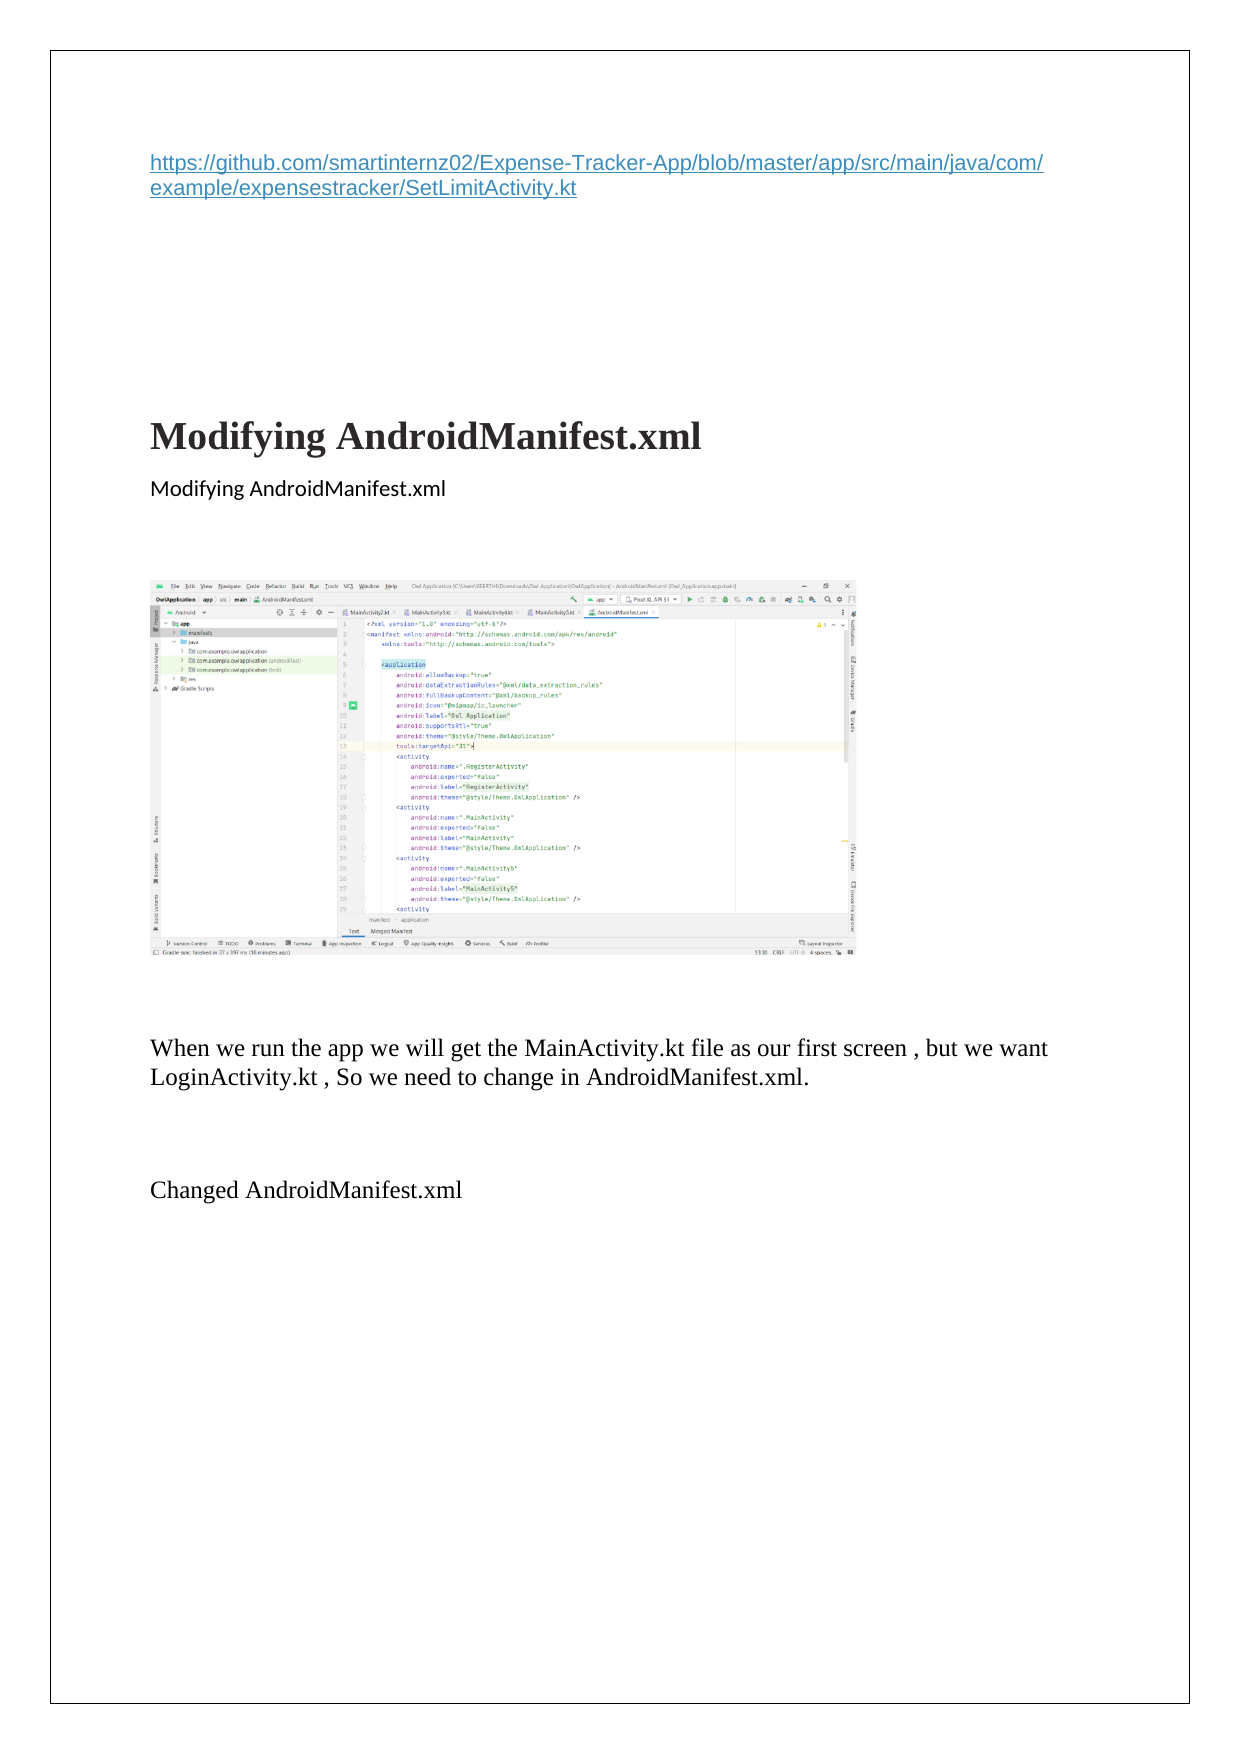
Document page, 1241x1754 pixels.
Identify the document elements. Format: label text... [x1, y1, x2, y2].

text When we run the app we will get the MainActivity.kt file as our first screen , but we want LoginActivity.kt , So we need to change in AndroidManifest.xml. [150, 1033, 1090, 1090]
subtitle Modifying AndroidManifest.xml [150, 399, 1090, 458]
picture [150, 580, 857, 955]
text Modifying AndroidManifest.xml [150, 474, 1090, 502]
text Changed AndroidManifest.xml [150, 1176, 1090, 1204]
text https://github.com/smartinternz02/Expense-Tracker-App/blob/master/app/src/main/java/com/example/expensestracker/SetLimitActivity.kt [150, 150, 1090, 200]
